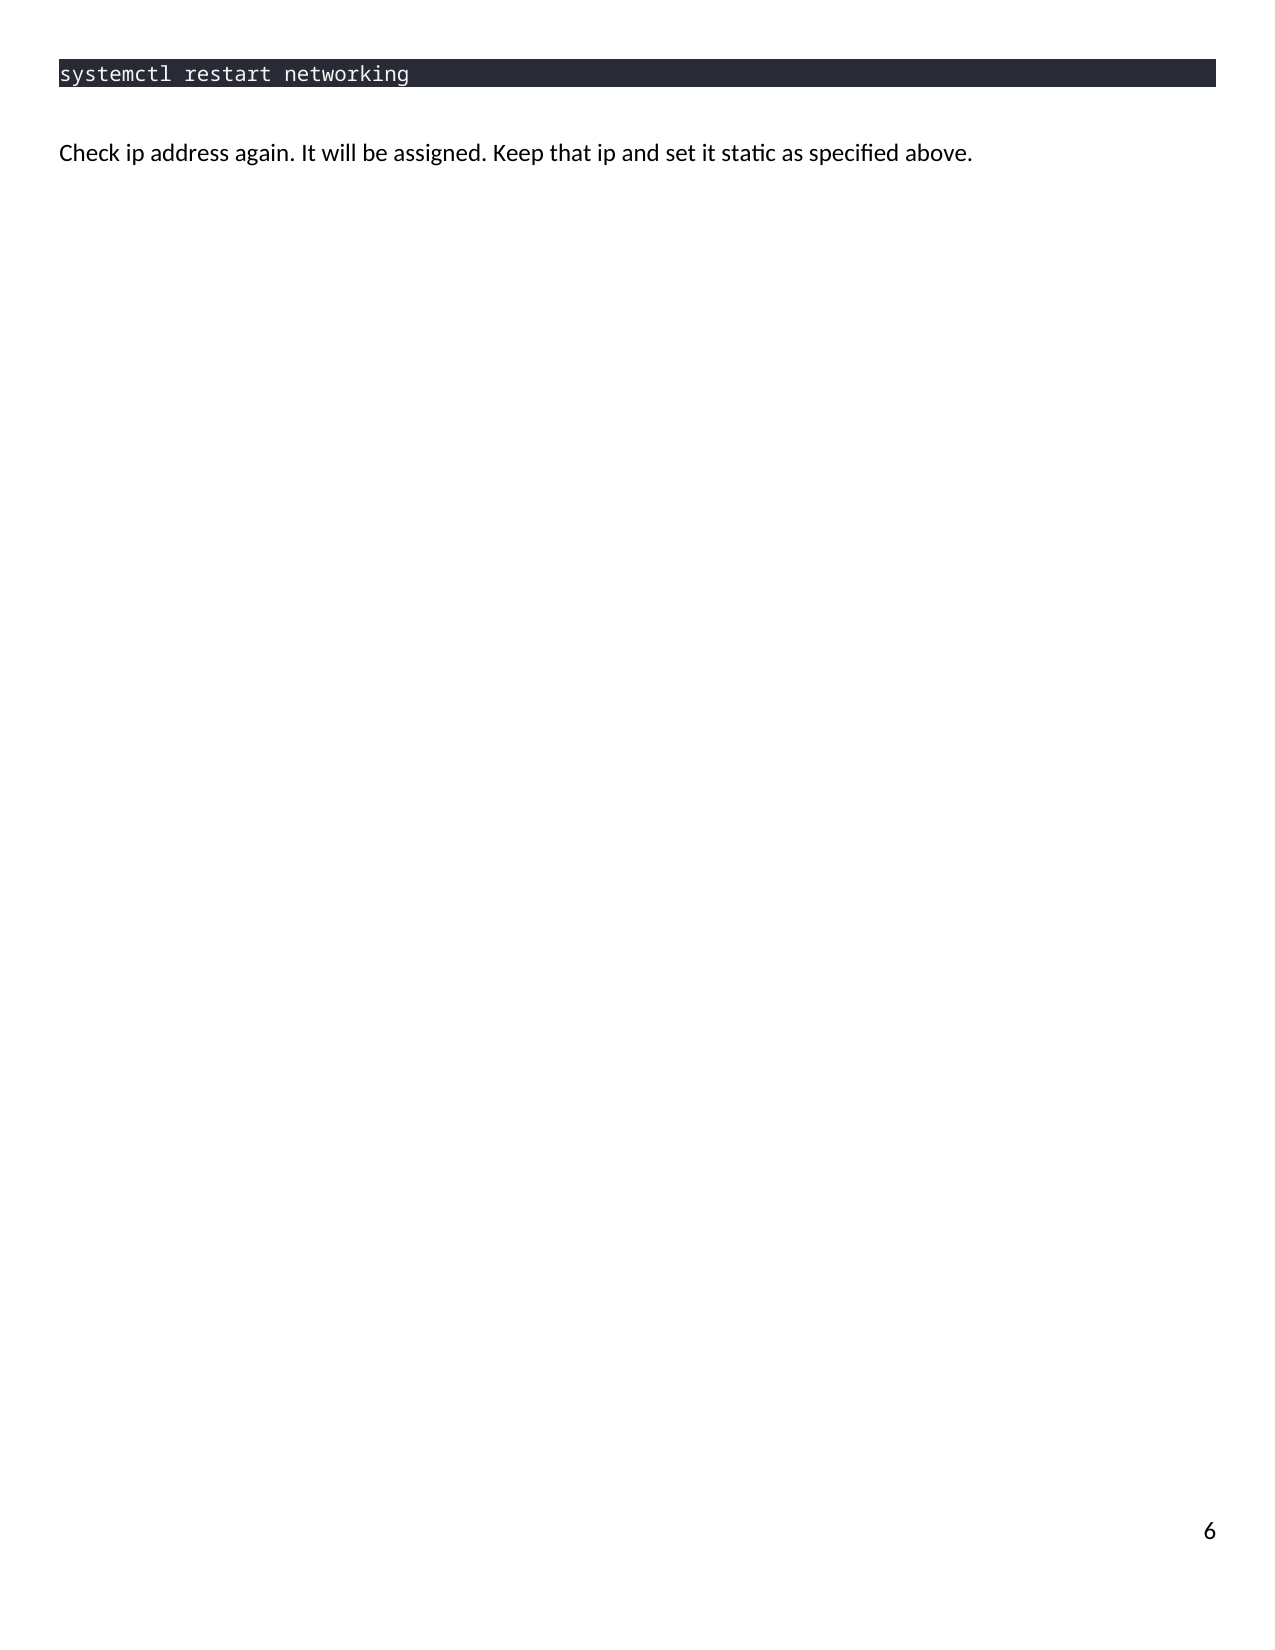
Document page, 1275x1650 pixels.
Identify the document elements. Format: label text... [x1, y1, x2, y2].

text Check ip address again. It will be assigned. Keep that ip and set it static as specified above. [59, 137, 1216, 168]
text systemctl restart networking [59, 59, 1216, 87]
